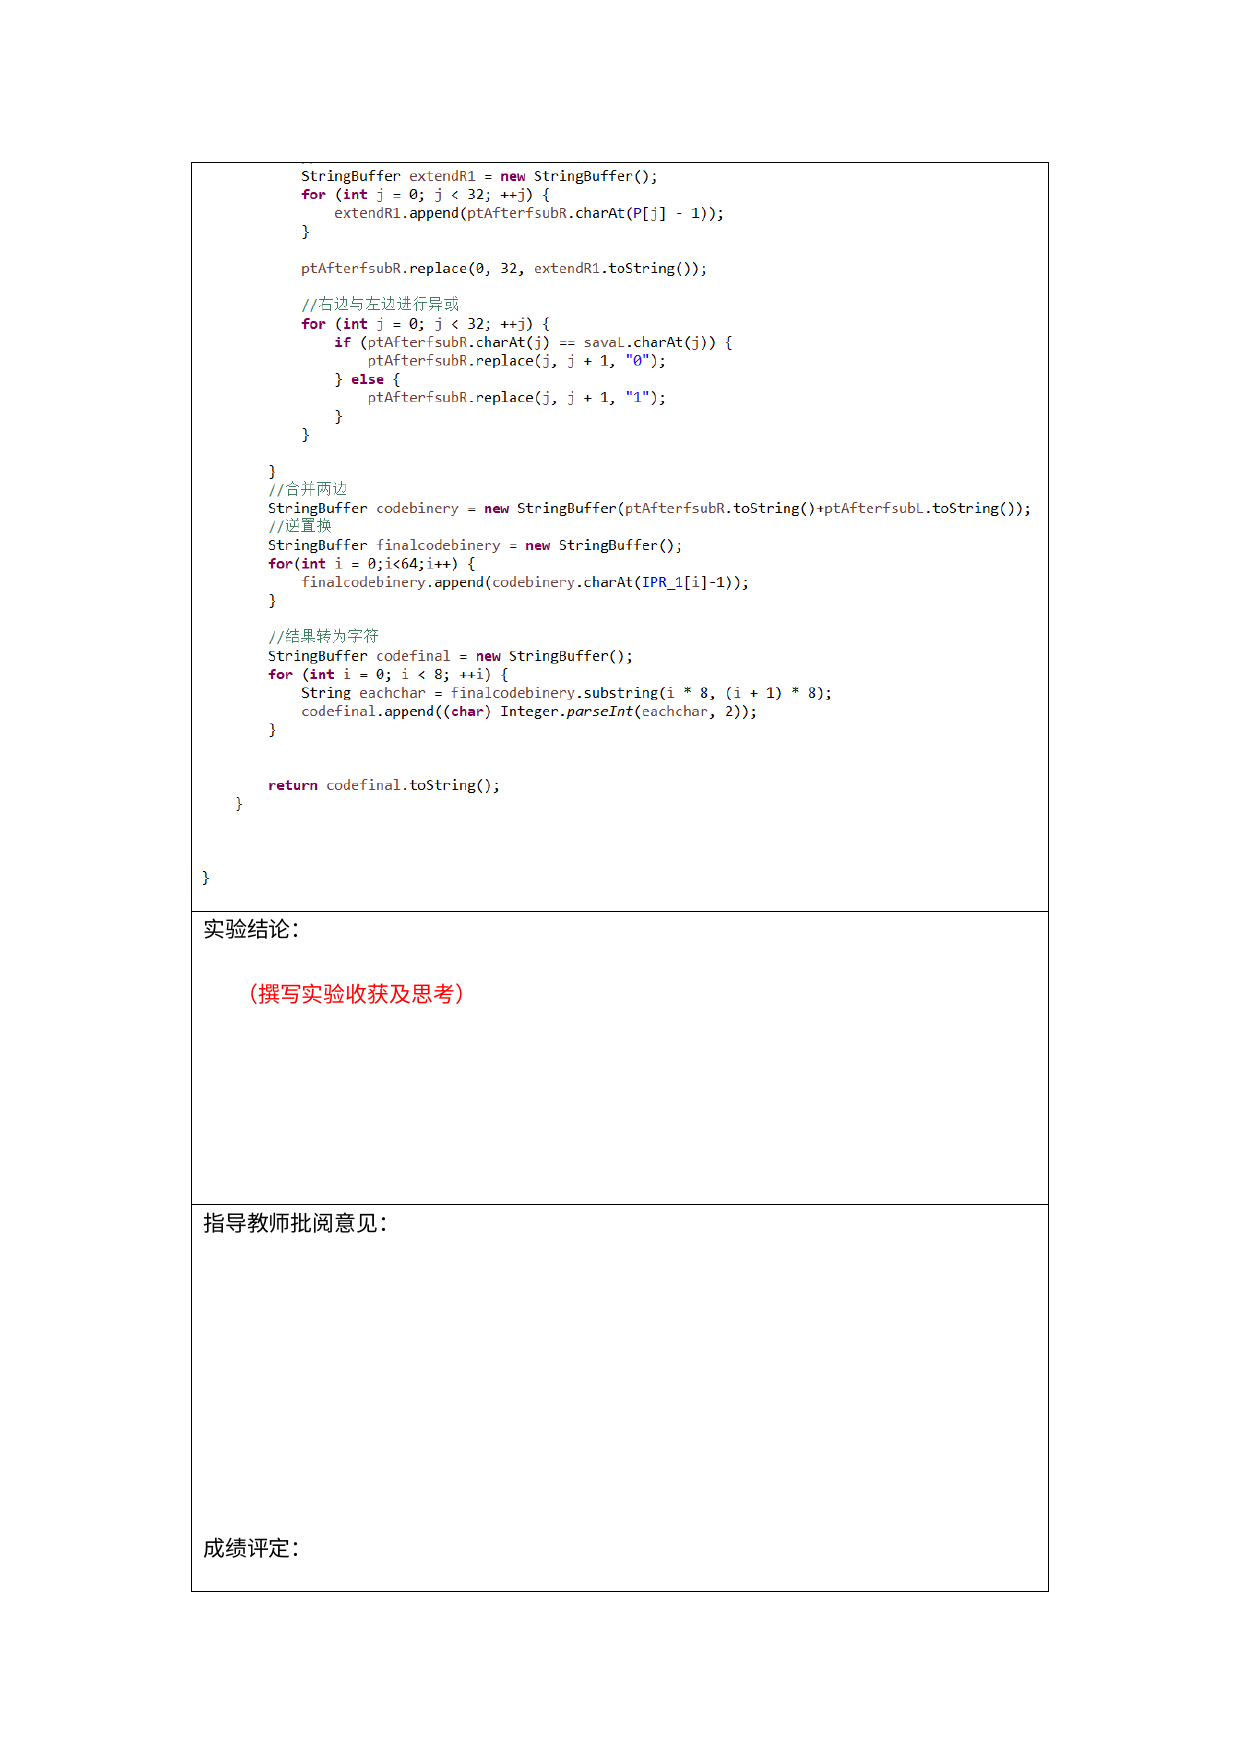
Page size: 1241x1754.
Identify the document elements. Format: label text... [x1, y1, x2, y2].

picture [203, 163, 1037, 891]
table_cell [192, 1205, 1048, 1591]
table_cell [192, 163, 1048, 911]
table_cell 实验结论： （撰写实验收获及思考） [192, 912, 1048, 1204]
